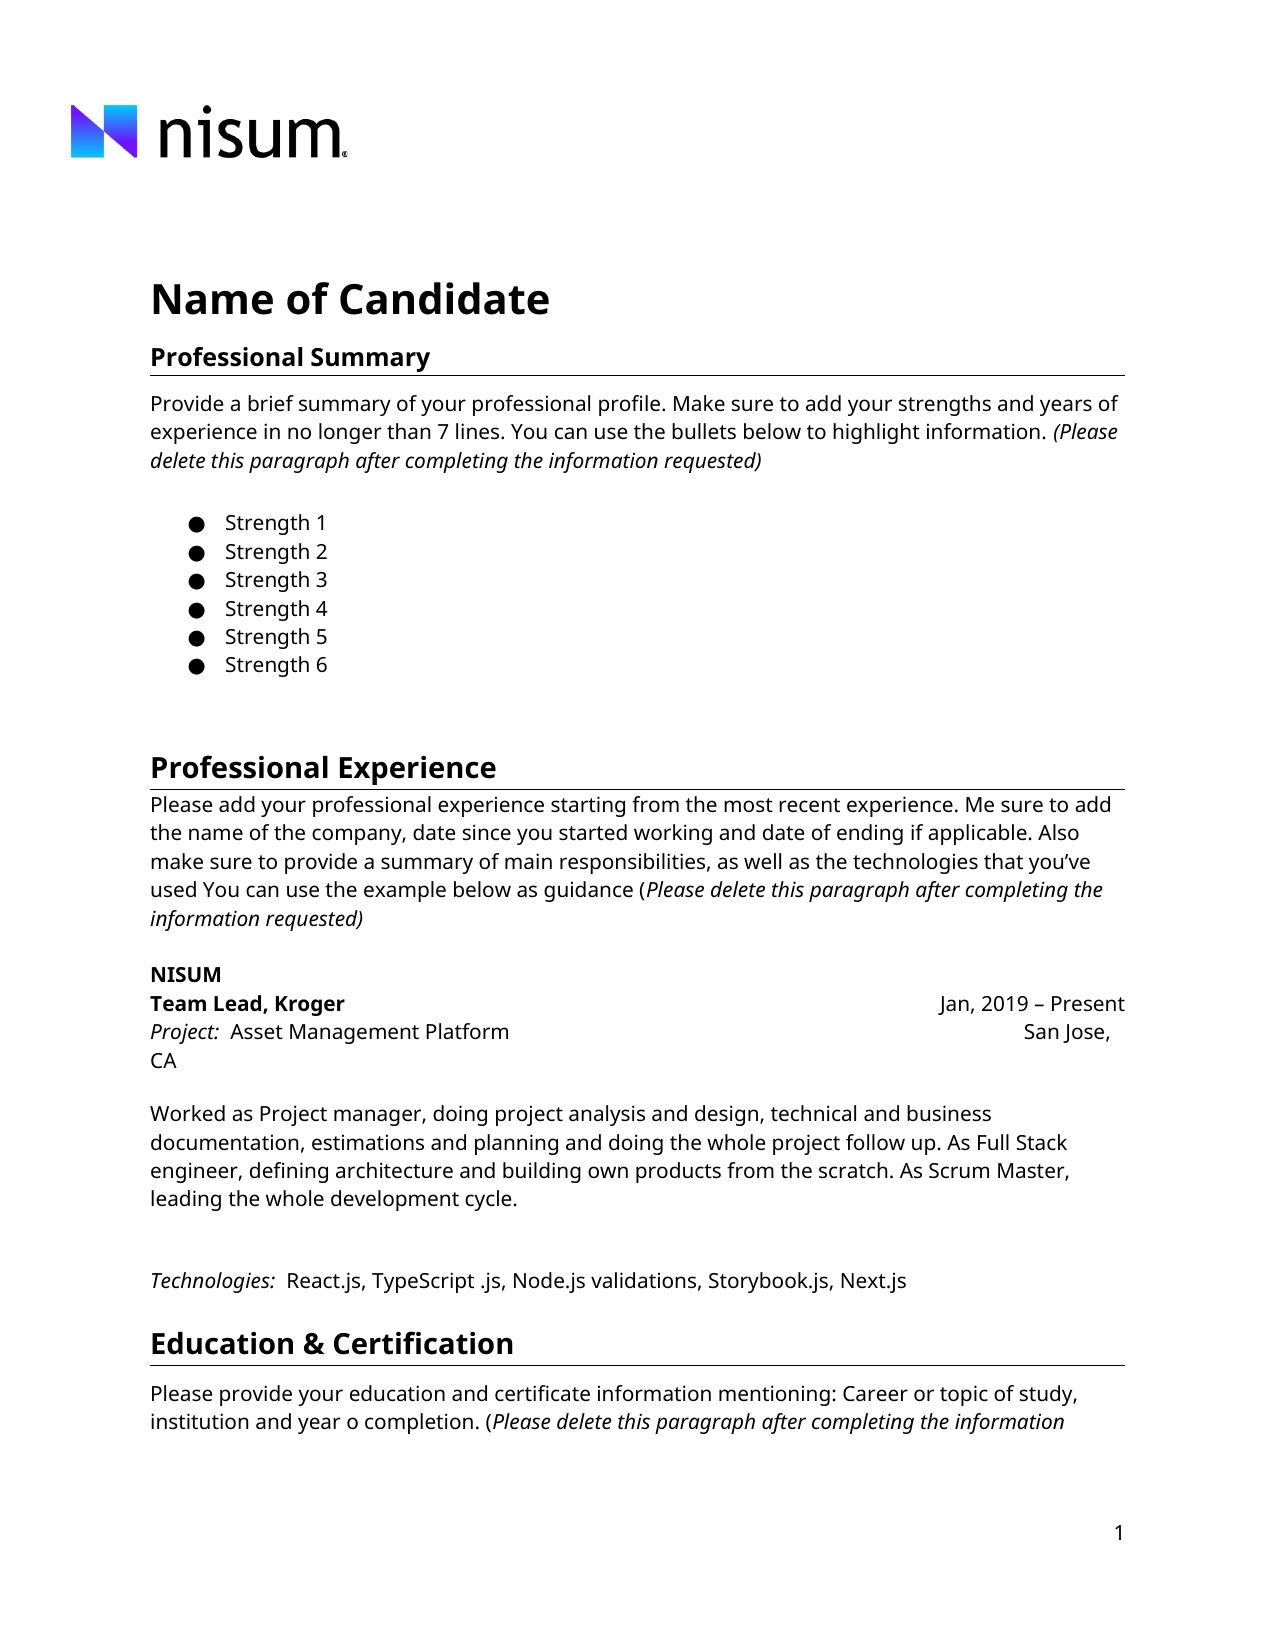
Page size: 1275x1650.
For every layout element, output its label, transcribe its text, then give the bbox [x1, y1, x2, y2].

list Strength 4 [187, 594, 1125, 622]
text NISUM [150, 961, 1125, 989]
list Strength 3 [187, 565, 1125, 594]
text Provide a brief summary of your professional profile. Make sure to add your strengths and years of experience in no longer than 7 lines. You can use the bullets below to highlight information. (Please delete this paragraph after completing the information requested) [150, 389, 1125, 474]
text Name of Candidate [150, 270, 1125, 327]
list Strength 1 [187, 508, 1125, 537]
text Technologies: React.js, TypeScript .js, Node.js validations, Storybook.js, Next.js [150, 1266, 1125, 1295]
text Professional Experience [150, 747, 1125, 789]
text Project: Asset Management Platform San Jose, CA [150, 1017, 1125, 1074]
text Worked as Project manager, doing project analysis and design, technical and business documentation, estimations and planning and doing the whole project follow up. As Full Stack engineer, defining architecture and building own products from the scratch. As Scrum Master, leading the whole development cycle. [150, 1099, 1125, 1213]
text Please add your professional experience starting from the most recent experience. Me sure to add the name of the company, date since you started working and date of ending if applicable. Also make sure to provide a summary of main responsibilities, as well as the technologies that you’ve used You can use the example below as guidance (Please delete this paragraph after completing the information requested) [150, 790, 1125, 932]
list Strength 6 [187, 651, 1125, 679]
list Strength 5 [187, 622, 1125, 651]
text Professional Summary [150, 339, 1125, 375]
text Education & Certification [150, 1323, 1125, 1365]
list Strength 2 [187, 537, 1125, 565]
text Team Lead, Kroger Jan, 2019 – Present [150, 989, 1125, 1017]
picture [71, 105, 348, 158]
